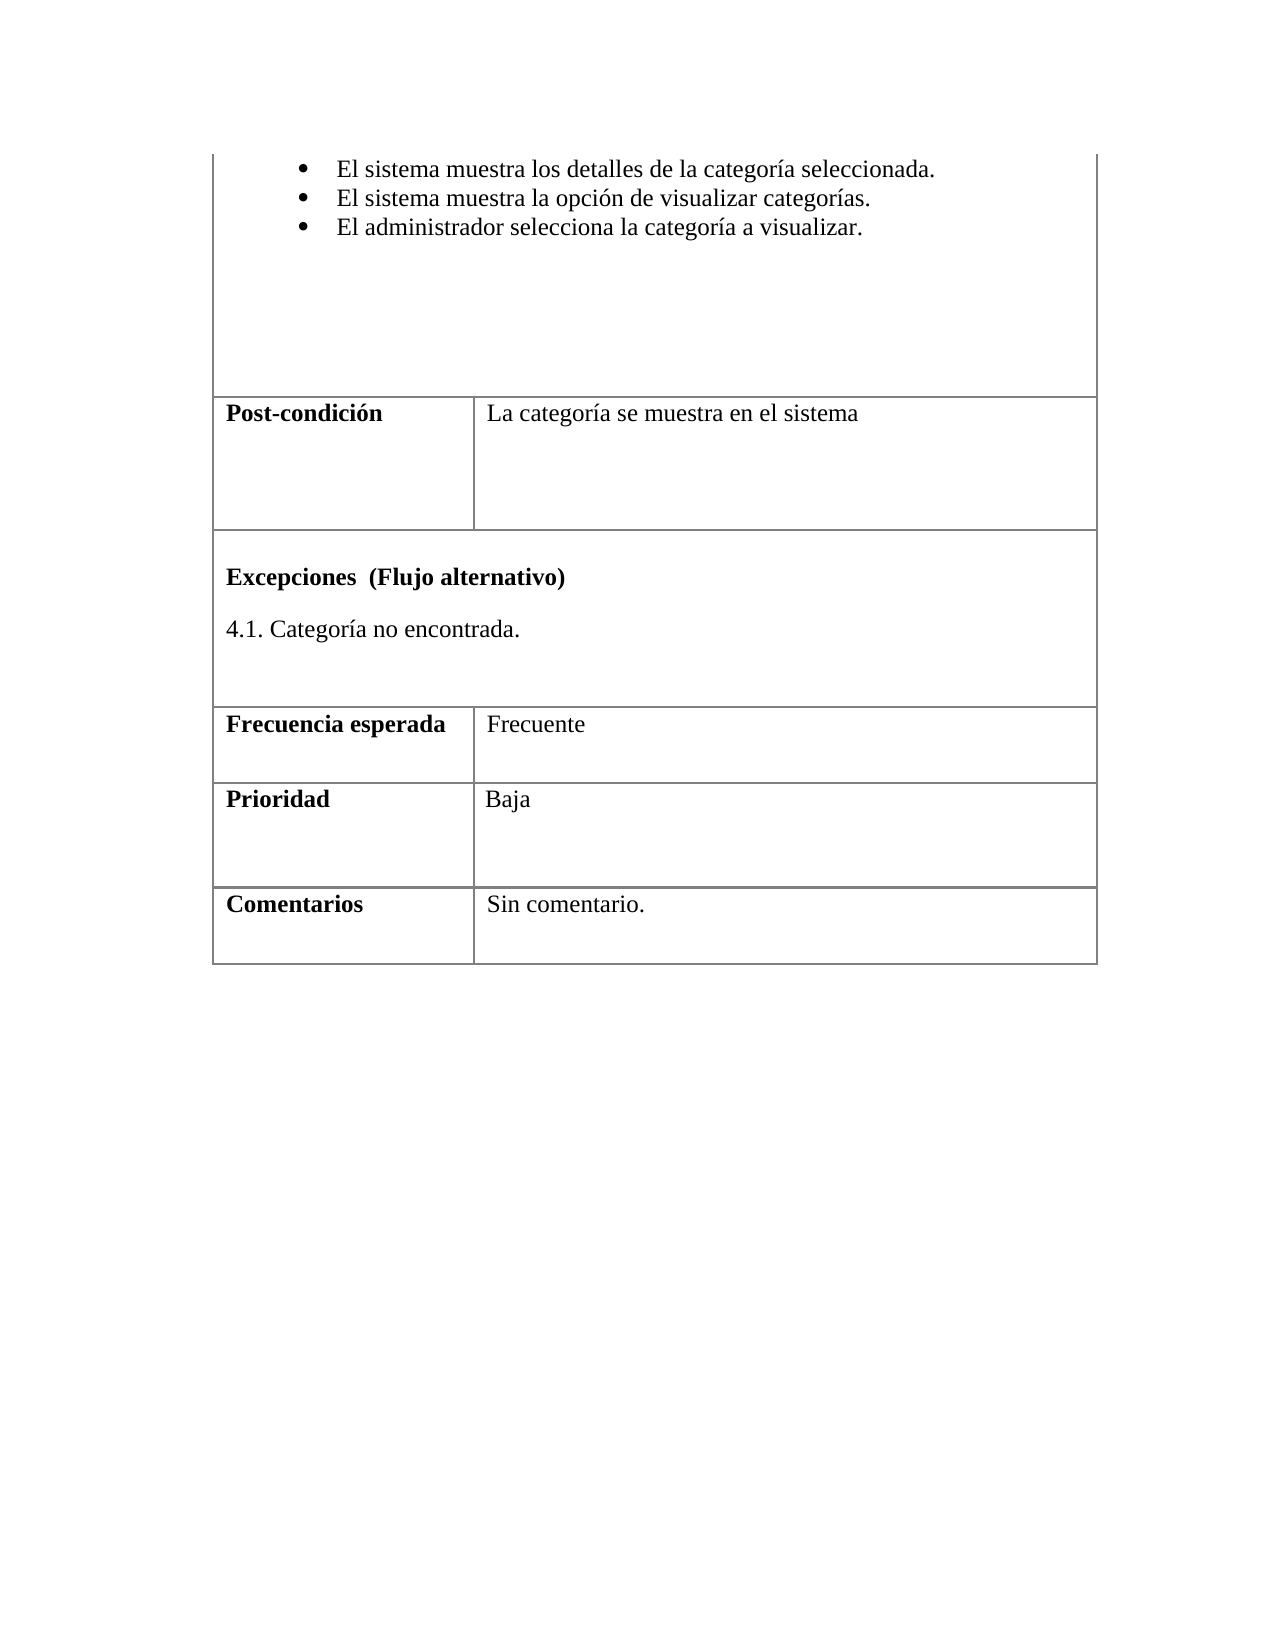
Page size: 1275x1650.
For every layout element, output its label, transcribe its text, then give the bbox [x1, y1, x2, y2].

table_cell Excepciones (Flujo alternativo) 4.1. Categoría no encontrada. [214, 531, 1096, 706]
table_cell Comentarios [214, 889, 473, 962]
table_cell Sin comentario. [475, 889, 1096, 962]
table_header El sistema muestra los detalles de la categoría seleccionada. El sistema muestra la opción de visualizar categorías. El administrador selecciona la categoría a visualizar. [214, 154, 1096, 396]
table_cell Frecuente [475, 708, 1096, 782]
table_cell Frecuencia esperada [214, 708, 473, 782]
table_cell La categoría se muestra en el sistema [475, 398, 1096, 529]
table_cell Prioridad [214, 784, 473, 886]
table_cell Post-condición [214, 398, 473, 529]
table_cell Baja [475, 784, 1096, 886]
